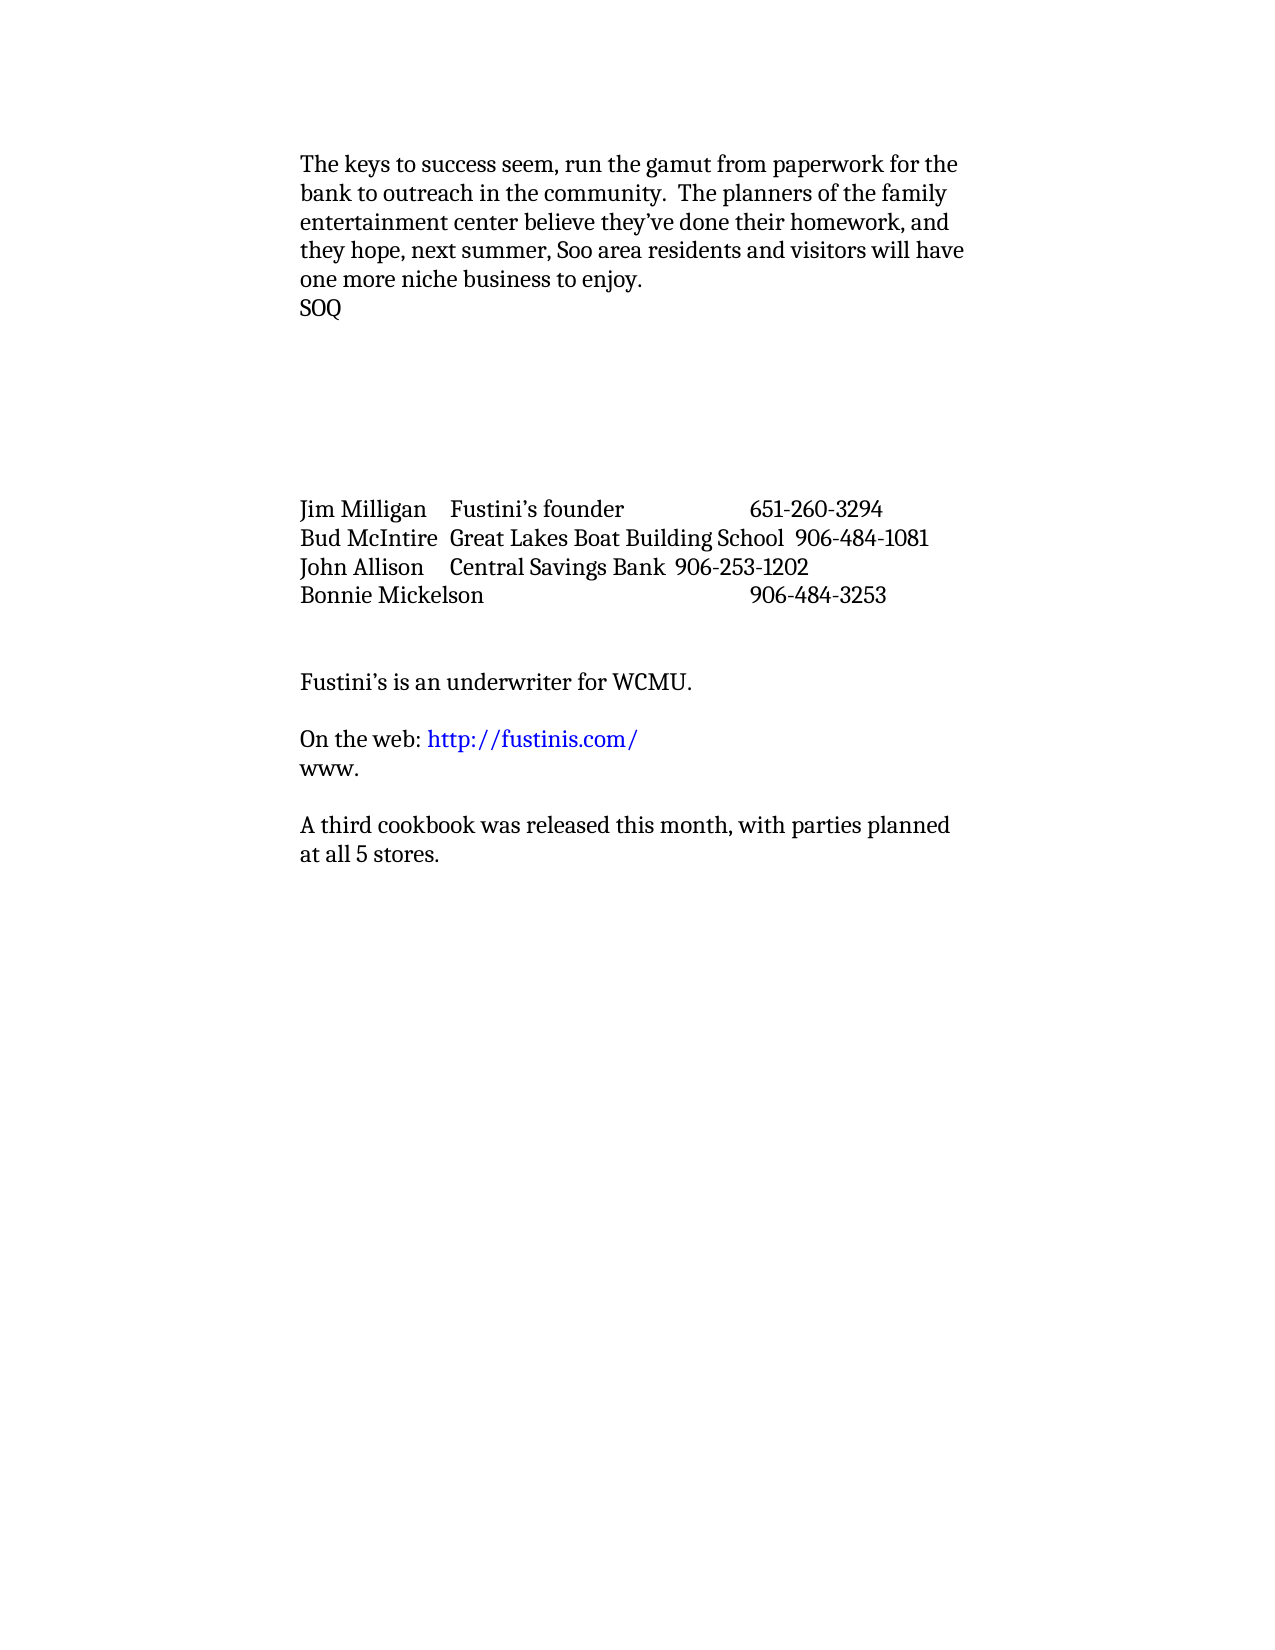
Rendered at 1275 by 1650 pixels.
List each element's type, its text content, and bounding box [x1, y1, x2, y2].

text www. [300, 754, 975, 782]
text Bonnie Mickelson 906-484-3253 [300, 581, 975, 610]
text John Allison Central Savings Bank 906-253-1202 [300, 552, 975, 581]
text The keys to success seem, run the gamut from paperwork for the bank to outreach in the community. The planners of the family entertainment center believe they’ve done their homework, and they hope, next summer, Soo area residents and visitors will have one more niche business to enjoy. [300, 150, 975, 294]
text Bud McIntire Great Lakes Boat Building School 906-484-1081 [300, 524, 975, 552]
text Fustini’s is an underwriter for WCMU. [300, 667, 975, 696]
text SOQ [300, 294, 975, 322]
text Jim Milligan Fustini’s founder 651-260-3294 [300, 495, 975, 524]
text On the web: http://fustinis.com/ [300, 725, 975, 754]
text A third cookbook was released this month, with parties planned at all 5 stores. [300, 811, 975, 869]
